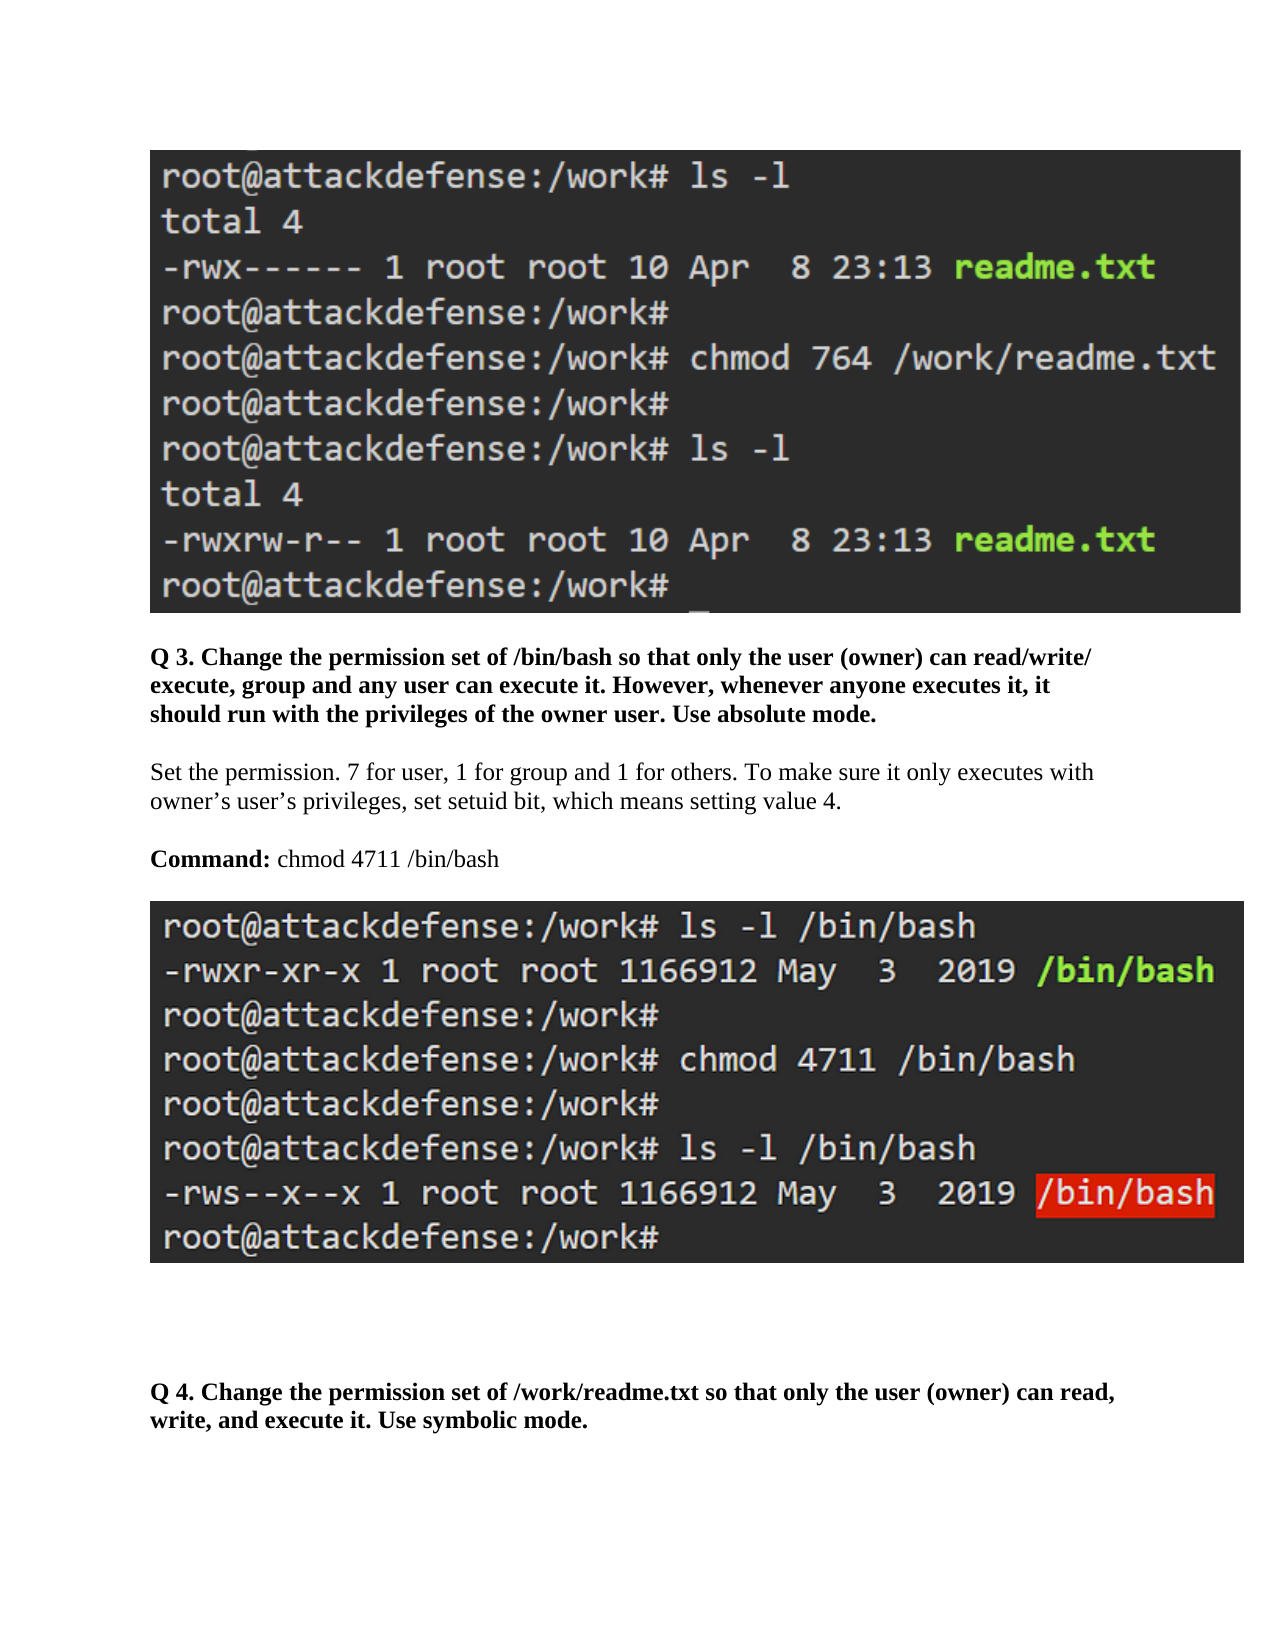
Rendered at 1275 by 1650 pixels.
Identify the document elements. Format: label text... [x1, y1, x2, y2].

text Q 3. Change the permission set of /bin/bash so that only the user (owner) can read/write/ execute, group and any user can execute it. However, whenever anyone executes it, it should run with the privileges of the owner user. Use absolute mode. [150, 642, 1125, 728]
text Set the permission. 7 for user, 1 for group and 1 for others. To make sure it only executes with owner’s user’s privileges, set setuid bit, which means setting value 4. [150, 757, 1125, 814]
text Q 4. Change the permission set of /work/readme.txt so that only the user (owner) can read, write, and execute it. Use symbolic mode. [150, 1377, 1125, 1434]
picture [150, 901, 1244, 1263]
picture [150, 150, 1241, 613]
text Command: chmod 4711 /bin/bash [150, 844, 1125, 872]
